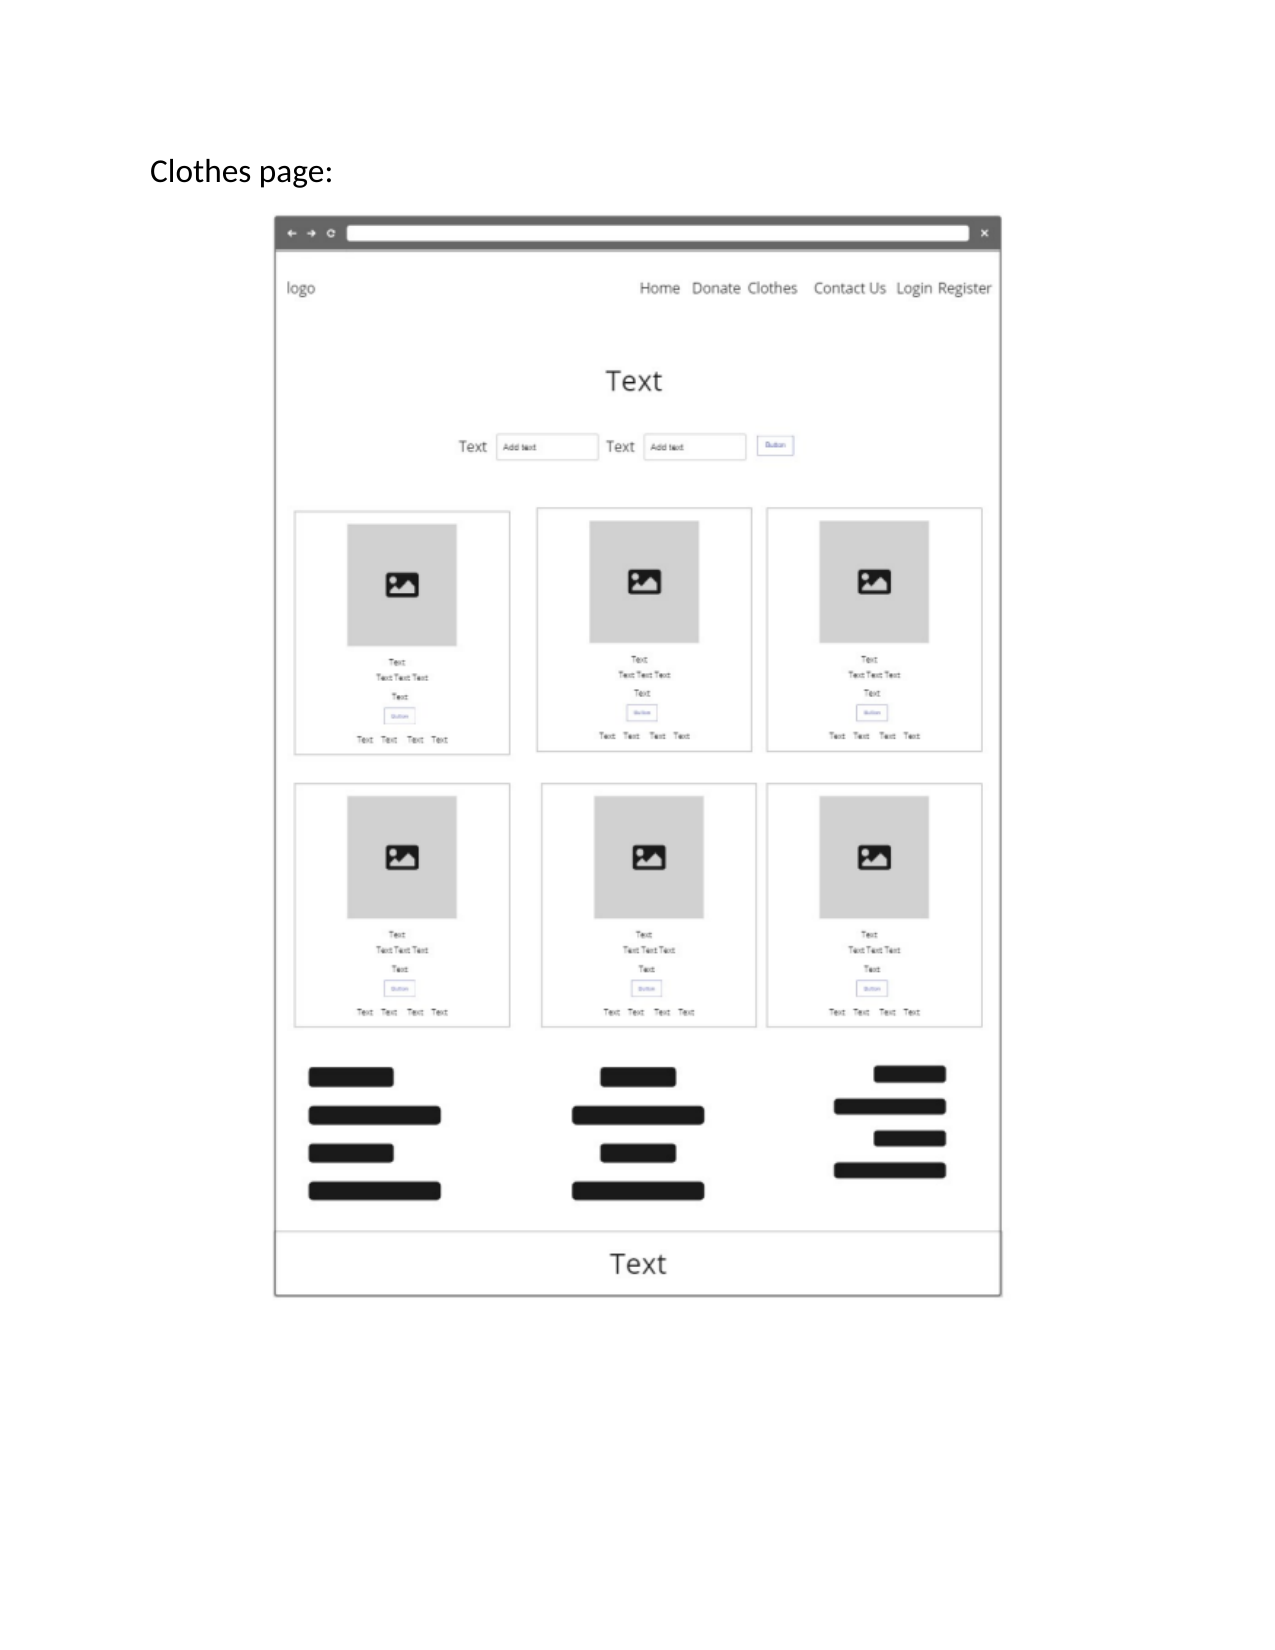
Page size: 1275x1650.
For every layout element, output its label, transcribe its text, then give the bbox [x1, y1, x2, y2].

text Clothes page: [150, 150, 1125, 191]
